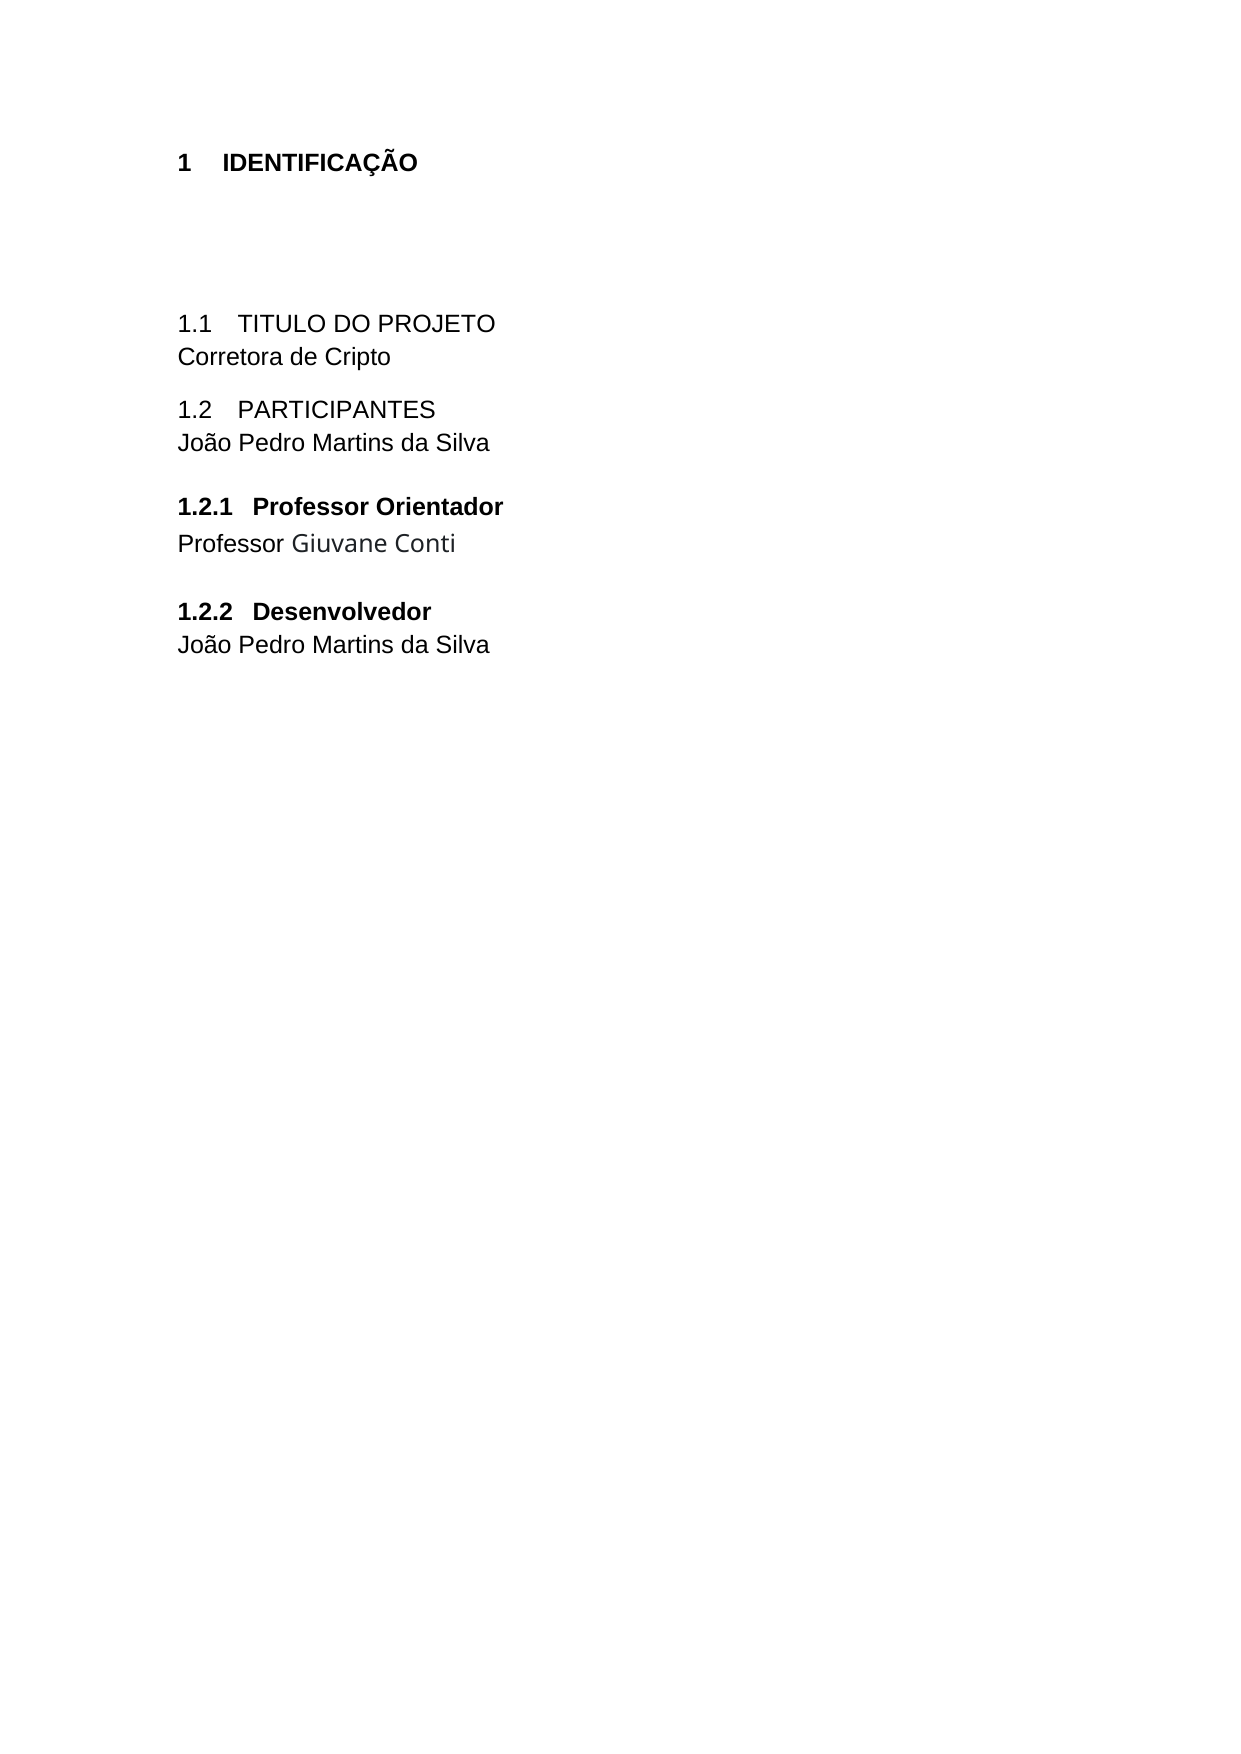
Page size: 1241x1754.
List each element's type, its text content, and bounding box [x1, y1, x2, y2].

subtitle TITULO DO PROJETO [177, 308, 1063, 337]
subtitle IDENTIFICAÇÃO [177, 148, 1063, 176]
subtitle Desenvolvedor [177, 597, 1063, 626]
subtitle PARTICIPANTES [177, 395, 1063, 424]
text João Pedro Martins da Silva [177, 630, 1063, 659]
subtitle Professor Orientador [177, 492, 1063, 521]
text Professor Giuvane Conti [177, 525, 1063, 559]
text Corretora de Cripto [177, 342, 1063, 370]
text João Pedro Martins da Silva [177, 428, 1063, 457]
